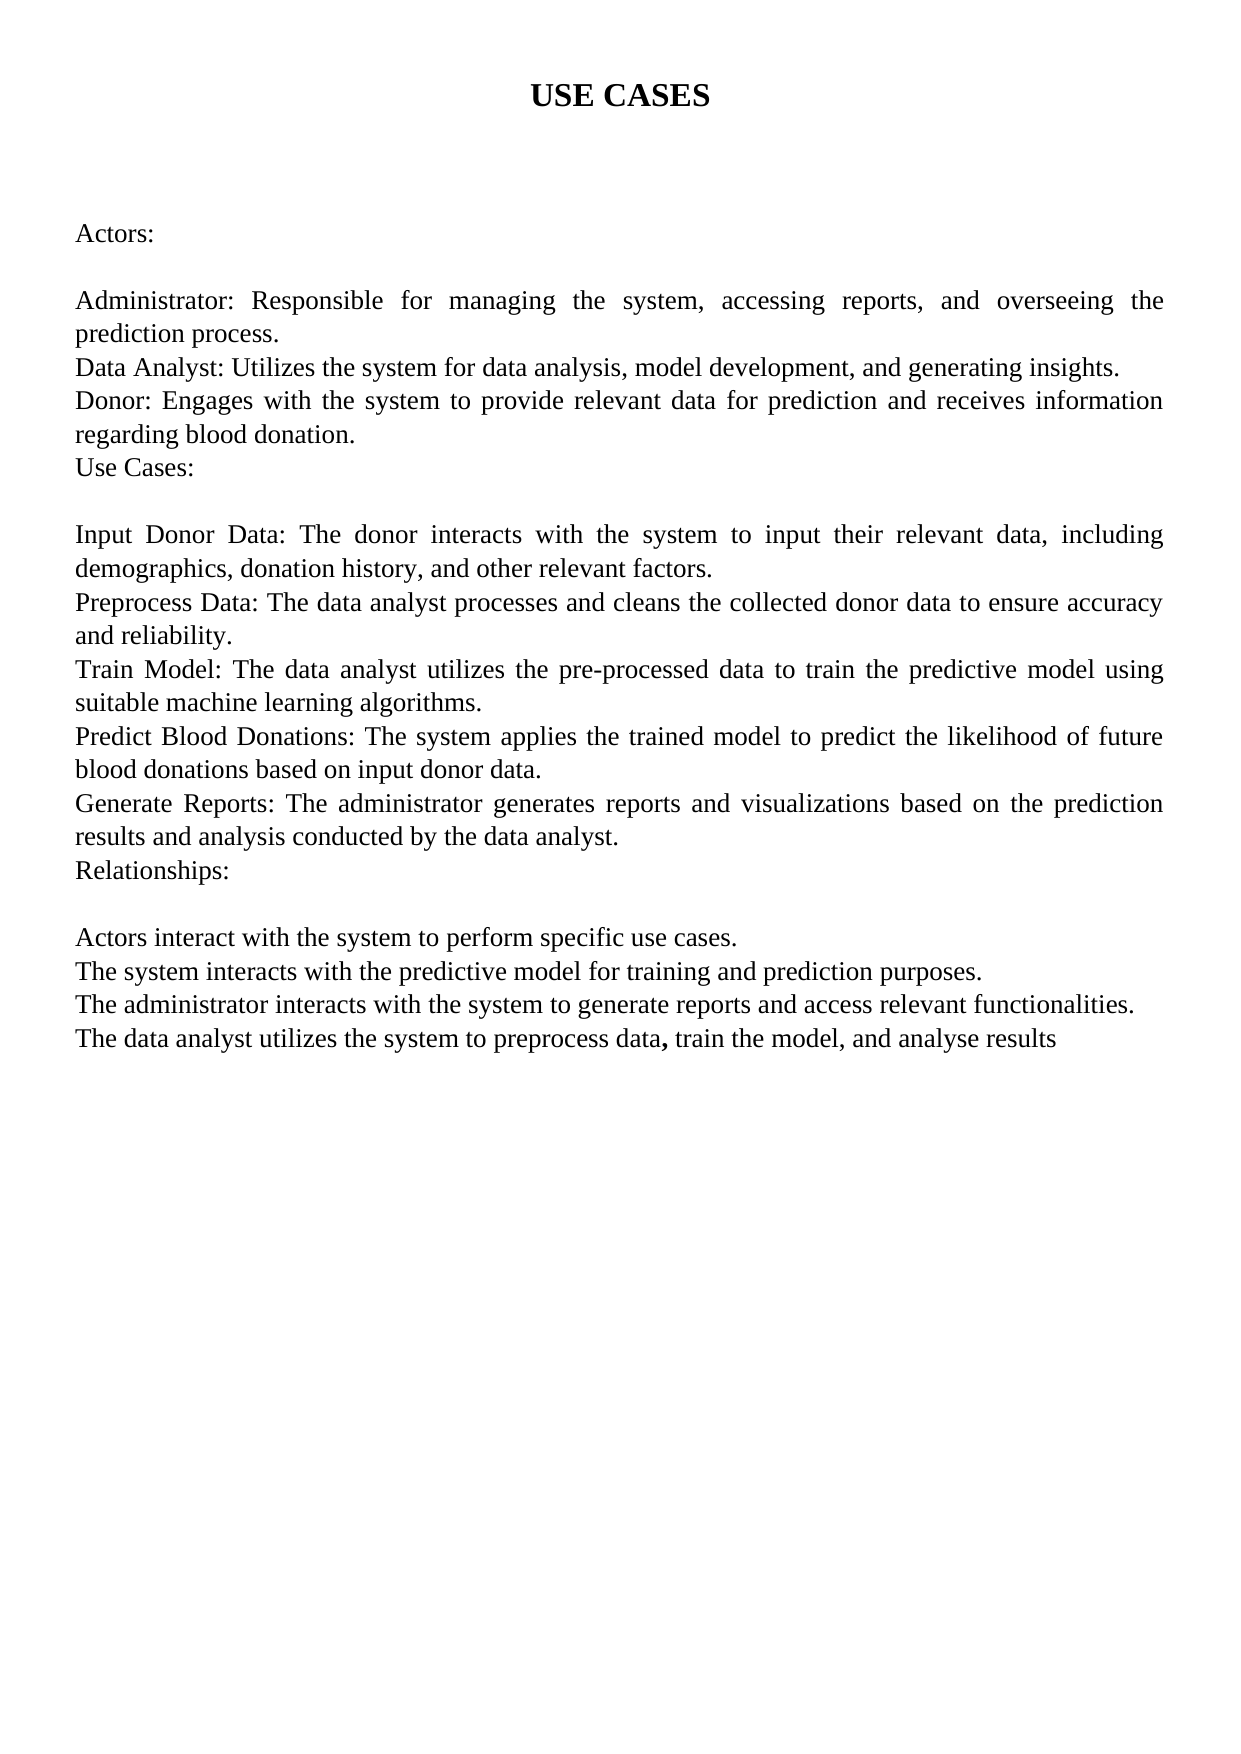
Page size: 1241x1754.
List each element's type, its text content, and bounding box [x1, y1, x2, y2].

text Actors interact with the system to perform specific use cases. [75, 921, 1165, 952]
text Relationships: [75, 854, 1165, 885]
text Use Cases: [75, 452, 1165, 483]
text Train Model: The data analyst utilizes the pre-processed data to train the predictive model using suitable machine learning algorithms. [75, 653, 1165, 717]
text Preprocess Data: The data analyst processes and cleans the collected donor data to ensure accuracy and reliability. [75, 586, 1165, 650]
text The data analyst utilizes the system to preprocess data, train the model, and analyse results [75, 1022, 1165, 1053]
text Administrator: Responsible for managing the system, accessing reports, and overseeing the prediction process. [75, 284, 1165, 348]
text USE CASES [75, 75, 1165, 113]
text Actors: [75, 217, 1165, 248]
text Donor: Engages with the system to provide relevant data for prediction and receives information regarding blood donation. [75, 384, 1165, 449]
text The administrator interacts with the system to generate reports and access relevant functionalities. [75, 988, 1165, 1019]
text Data Analyst: Utilizes the system for data analysis, model development, and generating insights. [75, 351, 1165, 382]
text Predict Blood Donations: The system applies the trained model to predict the likelihood of future blood donations based on input donor data. [75, 720, 1165, 784]
text Generate Reports: The administrator generates reports and visualizations based on the prediction results and analysis conducted by the data analyst. [75, 787, 1165, 852]
text Input Donor Data: The donor interacts with the system to input their relevant data, including demographics, donation history, and other relevant factors. [75, 519, 1165, 583]
text The system interacts with the predictive model for training and prediction purposes. [75, 955, 1165, 986]
